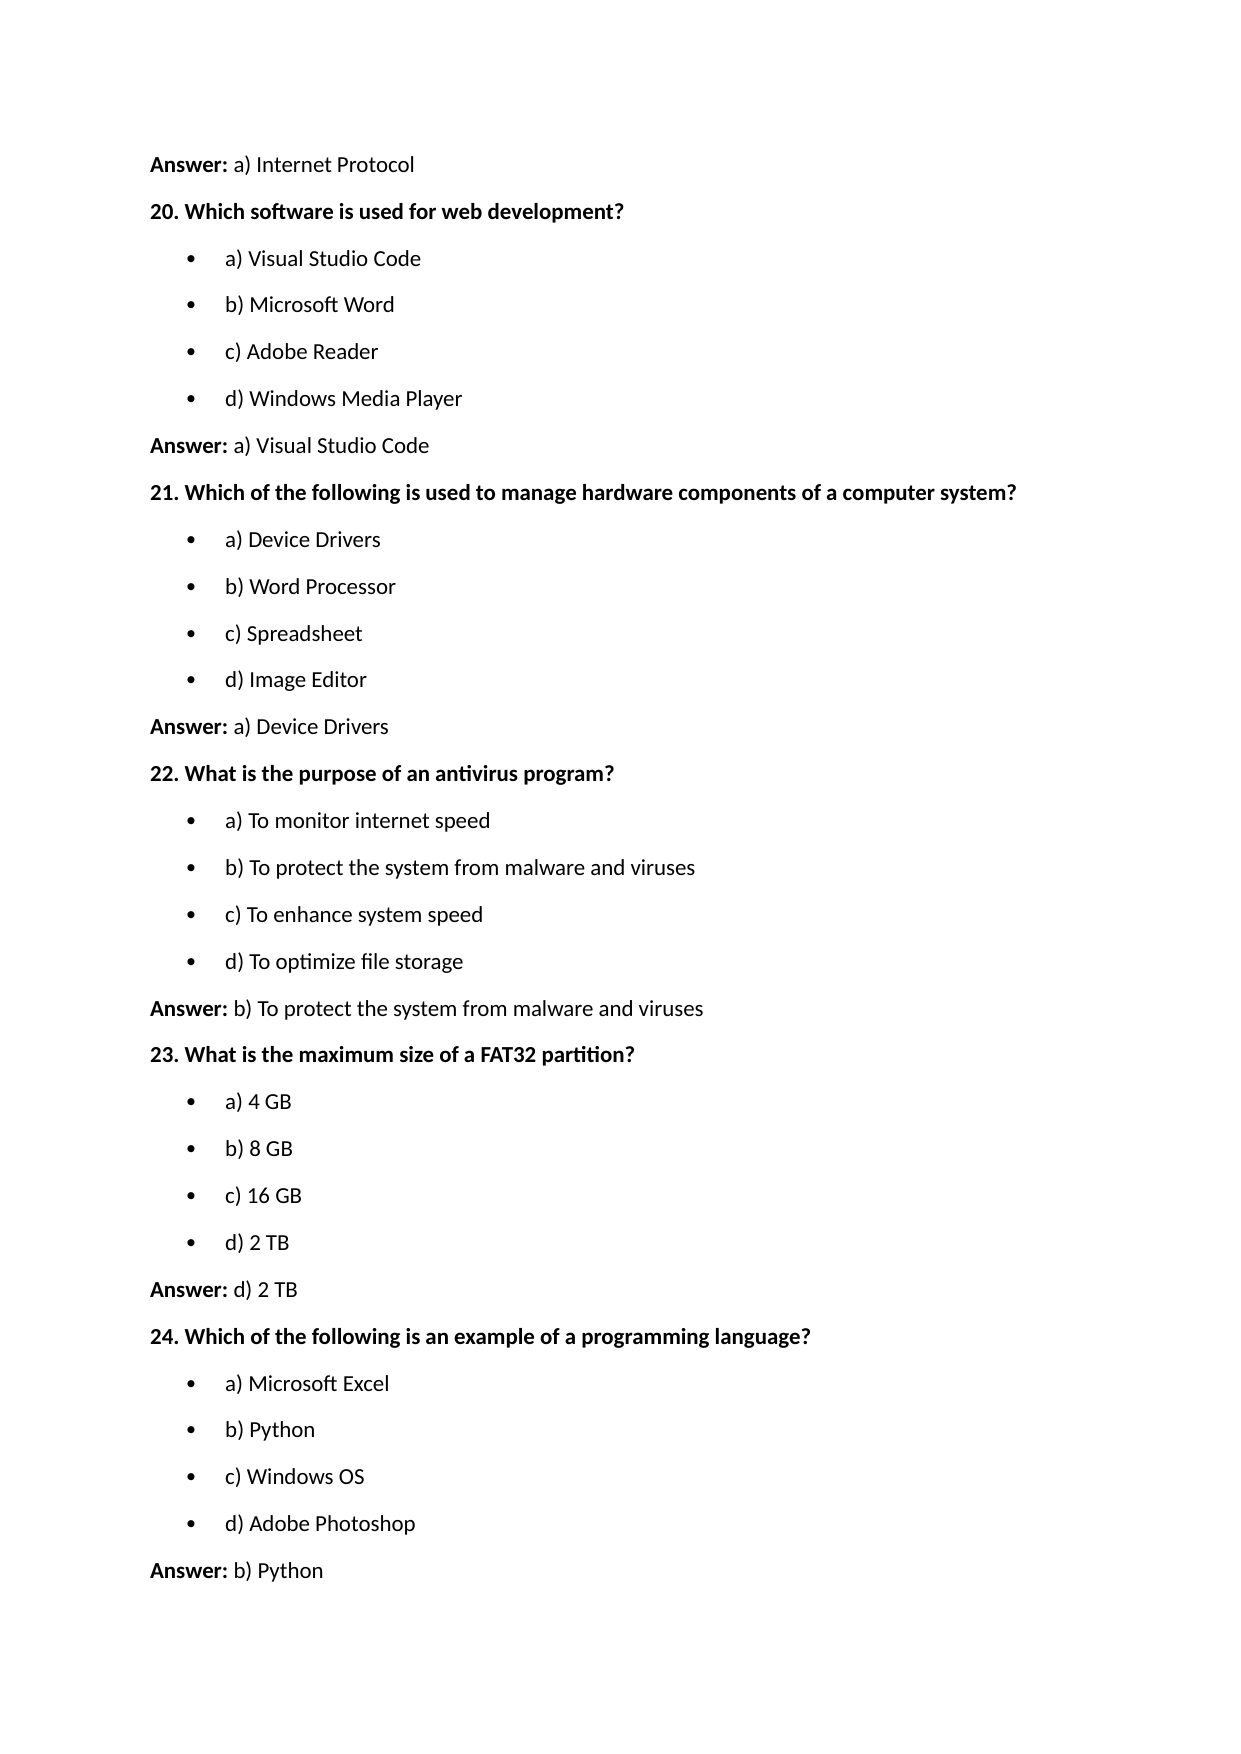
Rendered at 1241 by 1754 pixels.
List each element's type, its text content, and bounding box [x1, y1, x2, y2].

list c) Windows OS [187, 1462, 1090, 1491]
list b) Word Processor [187, 572, 1090, 600]
list c) To enhance system speed [187, 900, 1090, 928]
list a) To monitor internet speed [187, 806, 1090, 834]
list c) 16 GB [187, 1181, 1090, 1209]
list d) Adobe Photoshop [187, 1509, 1090, 1537]
list a) Visual Studio Code [187, 244, 1090, 272]
text 23. What is the maximum size of a FAT32 partition? [150, 1041, 1090, 1069]
list d) 2 TB [187, 1228, 1090, 1256]
text 21. Which of the following is used to manage hardware components of a computer system? [150, 478, 1090, 506]
text 24. Which of the following is an example of a programming language? [150, 1322, 1090, 1350]
list b) 8 GB [187, 1134, 1090, 1162]
list a) 4 GB [187, 1087, 1090, 1116]
list a) Device Drivers [187, 525, 1090, 553]
text Answer: a) Visual Studio Code [150, 431, 1090, 459]
list b) Python [187, 1416, 1090, 1444]
text 20. Which software is used for web development? [150, 197, 1090, 225]
list c) Spreadsheet [187, 619, 1090, 647]
list b) Microsoft Word [187, 291, 1090, 319]
list d) Image Editor [187, 666, 1090, 694]
list a) Microsoft Excel [187, 1369, 1090, 1397]
list d) To optimize file storage [187, 947, 1090, 975]
text Answer: a) Internet Protocol [150, 150, 1090, 178]
text Answer: a) Device Drivers [150, 712, 1090, 741]
text 22. What is the purpose of an antivirus program? [150, 759, 1090, 787]
text Answer: d) 2 TB [150, 1275, 1090, 1303]
list d) Windows Media Player [187, 384, 1090, 412]
list b) To protect the system from malware and viruses [187, 853, 1090, 881]
text Answer: b) Python [150, 1556, 1090, 1584]
text Answer: b) To protect the system from malware and viruses [150, 994, 1090, 1022]
list c) Adobe Reader [187, 337, 1090, 366]
